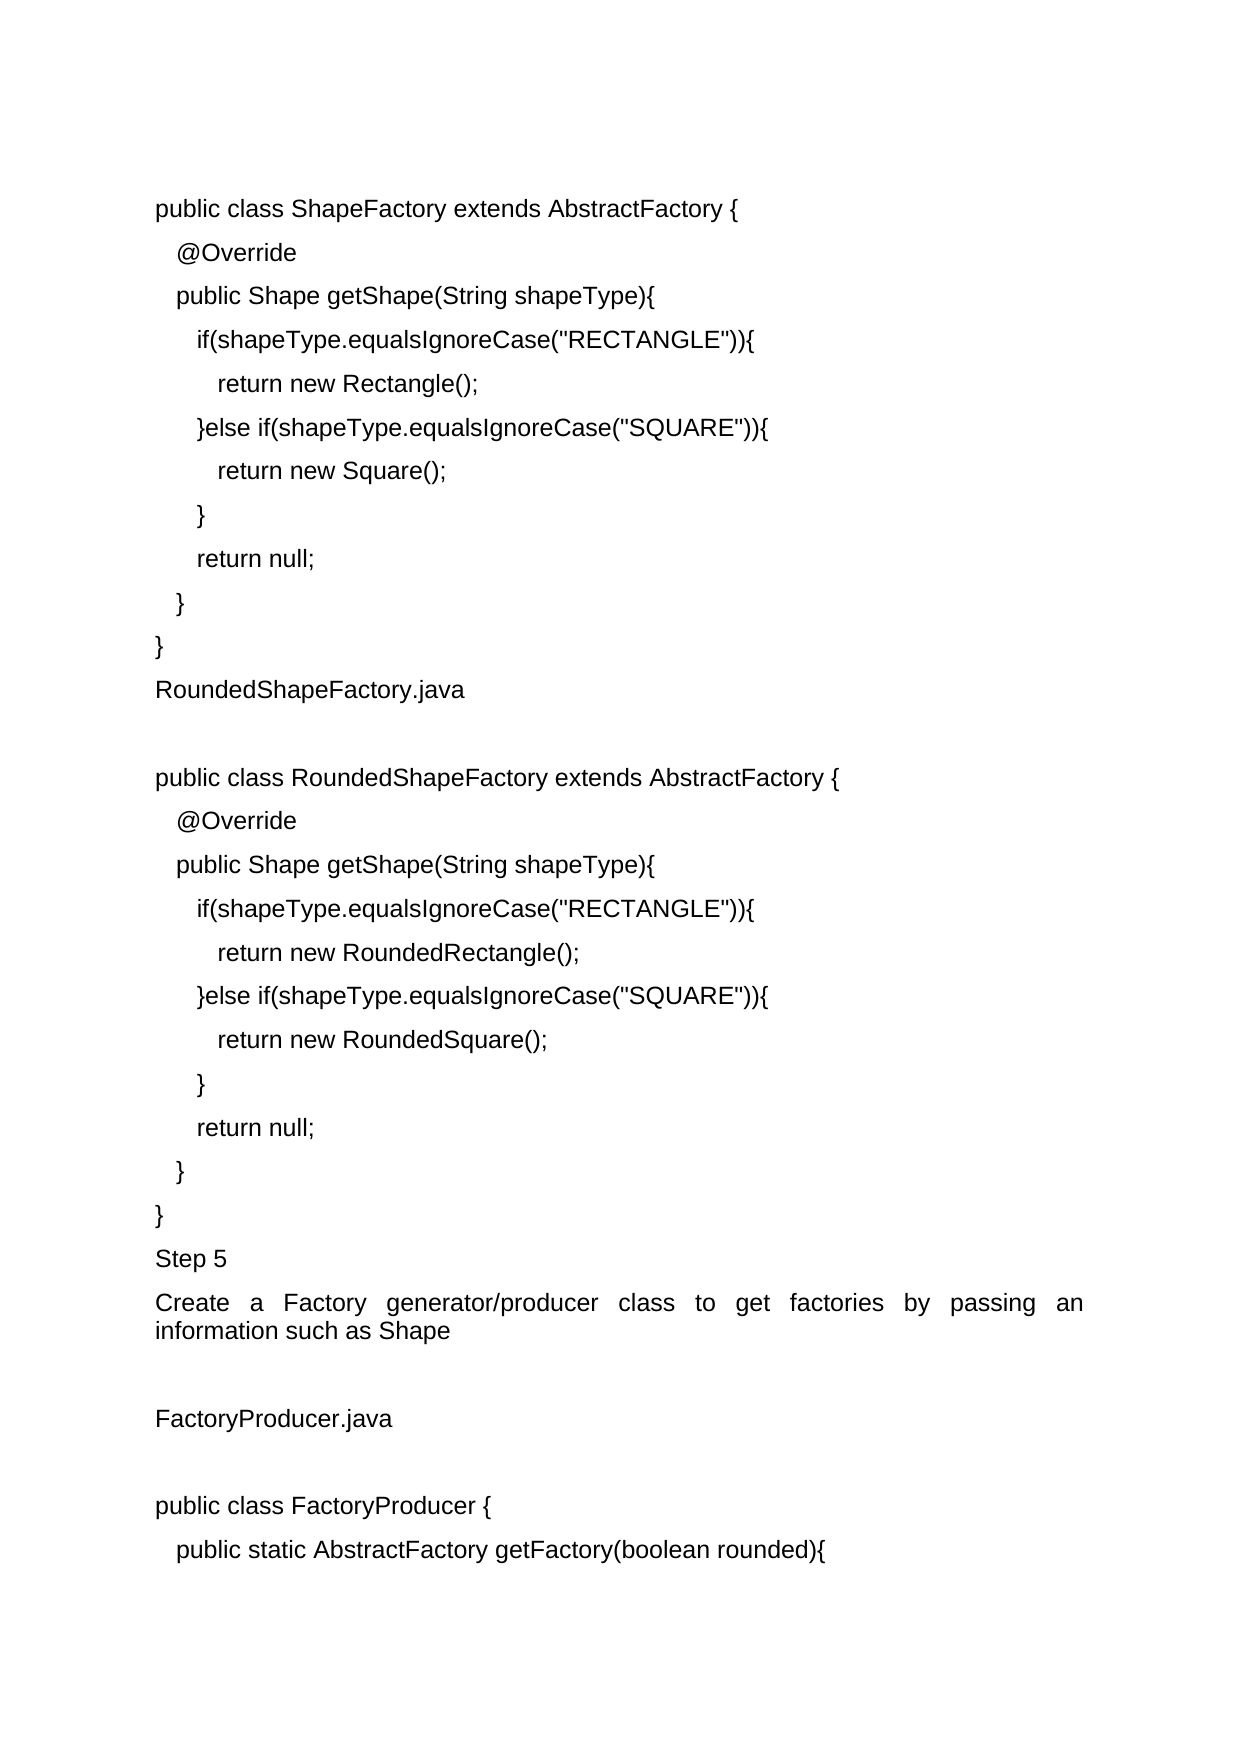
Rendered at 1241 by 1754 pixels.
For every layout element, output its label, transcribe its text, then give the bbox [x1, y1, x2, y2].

text }else if(shapeType.equalsIgnoreCase("SQUARE")){ [155, 412, 1085, 441]
text } [155, 1200, 1085, 1229]
text Create a Factory generator/producer class to get factories by passing an information such as Shape [155, 1287, 1085, 1345]
text public static AbstractFactory getFactory(boolean rounded){ [155, 1535, 1085, 1564]
text public class FactoryProducer { [155, 1491, 1085, 1520]
text } [155, 631, 1085, 660]
text Step 5 [155, 1244, 1085, 1272]
text if(shapeType.equalsIgnoreCase("RECTANGLE")){ [155, 325, 1085, 354]
text } [155, 1069, 1085, 1097]
text FactoryProducer.java [155, 1404, 1085, 1432]
text return new Rectangle(); [155, 369, 1085, 397]
text if(shapeType.equalsIgnoreCase("RECTANGLE")){ [155, 894, 1085, 922]
text }else if(shapeType.equalsIgnoreCase("SQUARE")){ [155, 981, 1085, 1010]
text @Override [155, 806, 1085, 835]
text public class ShapeFactory extends AbstractFactory { [155, 194, 1085, 222]
text } [155, 1156, 1085, 1185]
text public class RoundedShapeFactory extends AbstractFactory { [155, 762, 1085, 791]
text public Shape getShape(String shapeType){ [155, 281, 1085, 310]
text } [155, 587, 1085, 616]
text } [155, 500, 1085, 529]
text @Override [155, 237, 1085, 266]
text return new RoundedSquare(); [155, 1025, 1085, 1054]
text return null; [155, 1112, 1085, 1141]
text return null; [155, 544, 1085, 572]
text public Shape getShape(String shapeType){ [155, 850, 1085, 879]
text return new RoundedRectangle(); [155, 937, 1085, 966]
text return new Square(); [155, 456, 1085, 485]
text RoundedShapeFactory.java [155, 675, 1085, 704]
